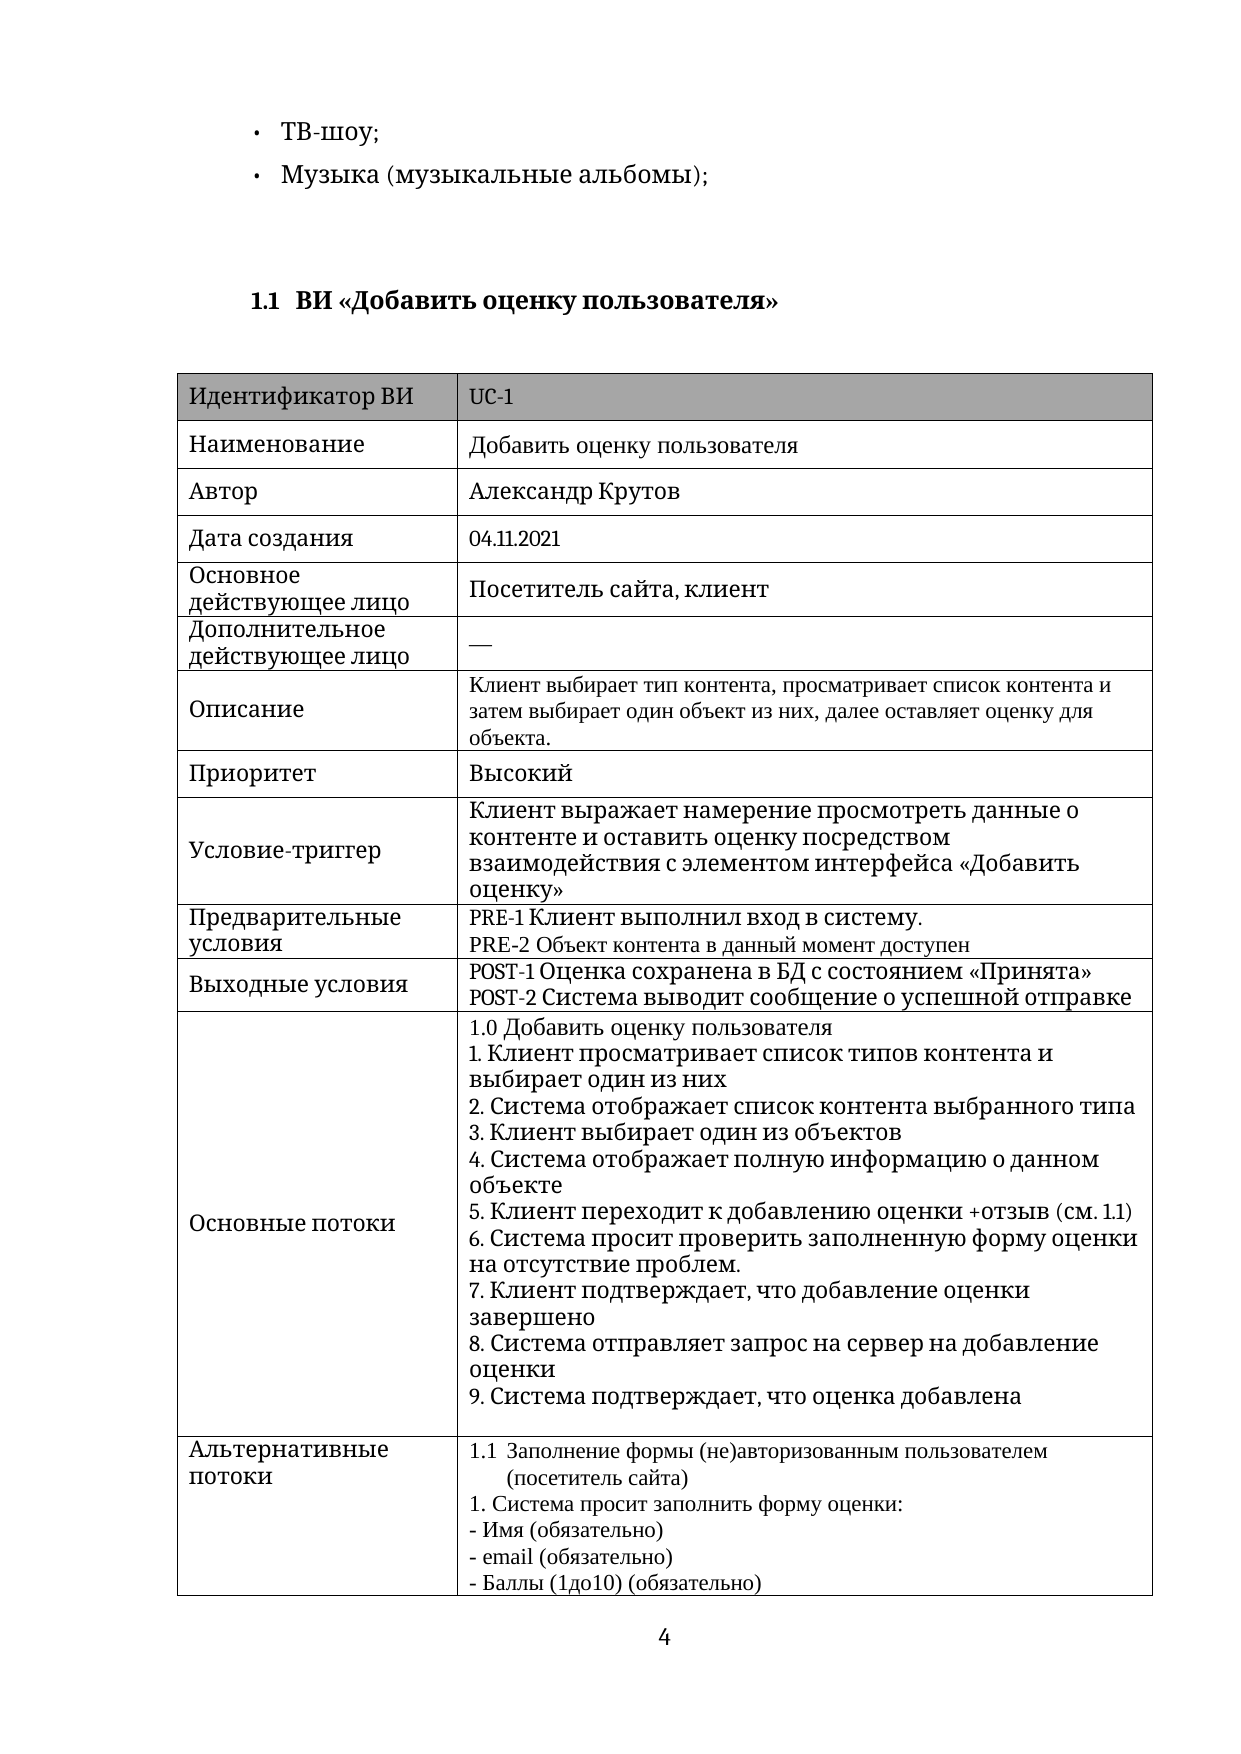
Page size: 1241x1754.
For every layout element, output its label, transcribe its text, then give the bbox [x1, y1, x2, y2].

list ТВ-шоу; [251, 118, 1152, 147]
table_header Идентификатор ВИ [178, 374, 457, 420]
table_cell POST-1 Оценка сохранена в БД с состоянием «Принята» POST-2 Система выводит сообщение о успешной отправке [458, 959, 1152, 1011]
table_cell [178, 1437, 457, 1595]
table_cell PRE-1 Клиент выполнил вход в систему. PRE-2 Объект контента в данный момент доступен [458, 905, 1152, 957]
table_cell Основное действующее лицо [178, 563, 457, 616]
table_cell Добавить оценку пользователя [458, 421, 1152, 468]
table_cell Автор [178, 469, 457, 515]
table_cell Выходные условия [178, 959, 457, 1011]
table_cell Посетитель сайта, клиент [458, 563, 1152, 616]
table_cell Условие-триггер [178, 798, 457, 904]
table_cell 04.11.2021 [458, 516, 1152, 562]
table_cell Александр Крутов [458, 469, 1152, 515]
table_cell Дата создания [178, 516, 457, 562]
table_cell 1.0 Добавить оценку пользователя 1. Клиент просматривает список типов контента и выбирает один из них 2. Система отображает список контента выбранного типа 3. Клиент выбирает один из объектов 4. Система отображает полную информацию о данном объекте 5. Клиент переходит к добавлению оценки +отзыв (см. 1.1) 6. Система просит проверить заполненную форму оценки на отсутствие проблем. 7. Клиент подтверждает, что добавление оценки завершено 8. Система отправляет запрос на сервер на добавление оценки 9. Система подтверждает, что оценка добавлена [458, 1012, 1152, 1436]
table_cell Клиент выражает намерение просмотреть данные о контенте и оставить оценку посредством взаимодействия с элементом интерфейса «Добавить оценку» [458, 798, 1152, 904]
table_cell Клиент выбирает тип контента, просматривает список контента и затем выбирает один объект из них, далее оставляет оценку для объекта. [458, 671, 1152, 750]
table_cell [458, 1437, 1152, 1595]
list Музыка (музыкальные альбомы); [251, 161, 1152, 190]
table_header UC-1 [458, 374, 1152, 420]
list ВИ «Добавить оценку пользователя» [251, 287, 1152, 316]
table_cell Приоритет [178, 751, 457, 797]
table_cell Основные потоки [178, 1012, 457, 1436]
table_cell Наименование [178, 421, 457, 468]
table_cell — [458, 617, 1152, 670]
table_cell Высокий [458, 751, 1152, 797]
table_cell Дополнительное действующее лицо [178, 617, 457, 670]
table_cell Предварительные условия [178, 905, 457, 957]
table_cell Описание [178, 671, 457, 750]
